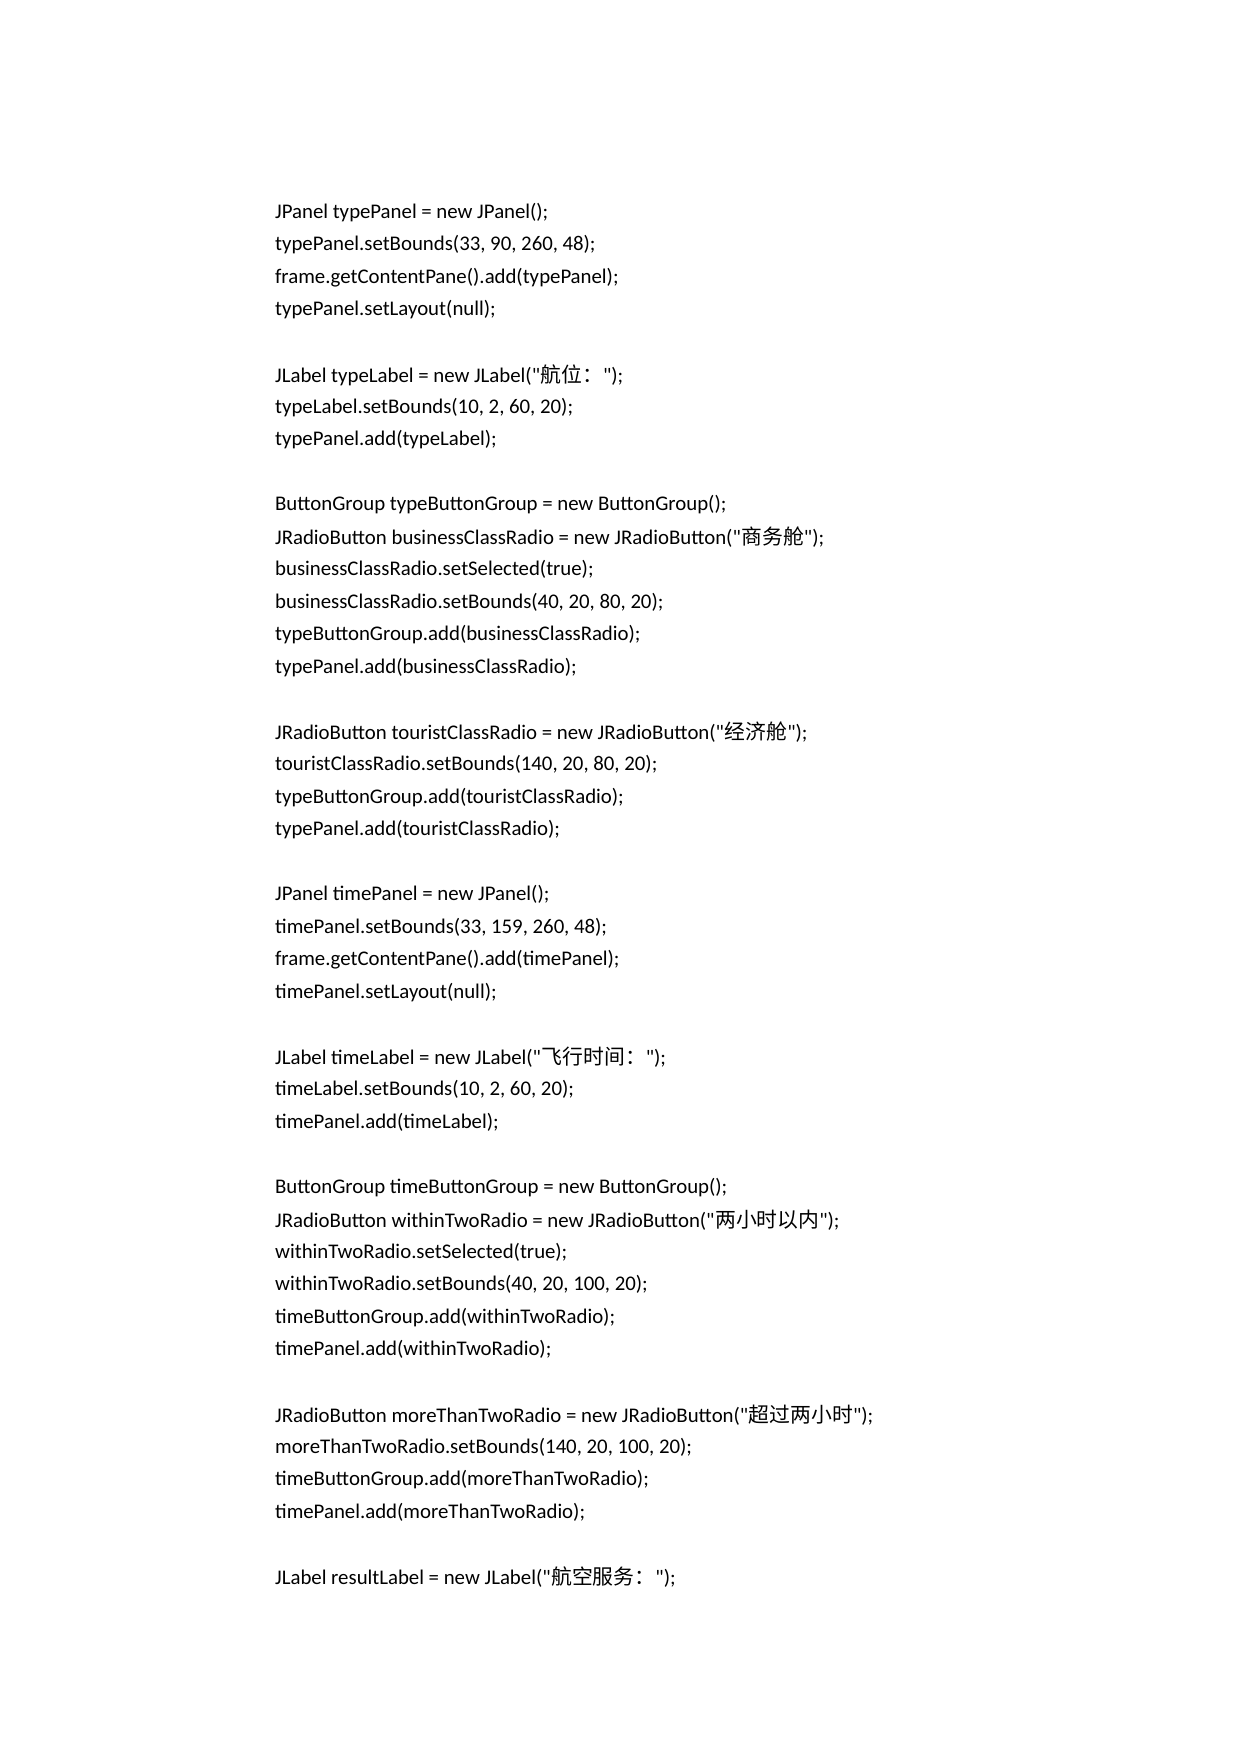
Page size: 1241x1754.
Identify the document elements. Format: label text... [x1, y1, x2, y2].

text typePanel.setBounds(33, 90, 260, 48); [187, 227, 1053, 259]
text JPanel typePanel = new JPanel(); [187, 194, 1053, 227]
text businessClassRadio.setSelected(true); [187, 552, 1053, 584]
text JLabel typeLabel = new JLabel("航位："); [187, 357, 1053, 389]
text typeButtonGroup.add(businessClassRadio); [187, 617, 1053, 649]
text timePanel.setLayout(null); [187, 974, 1053, 1007]
text ButtonGroup typeButtonGroup = new ButtonGroup(); [187, 487, 1053, 519]
text moreThanTwoRadio.setBounds(140, 20, 100, 20); [187, 1429, 1053, 1462]
text JRadioButton moreThanTwoRadio = new JRadioButton("超过两小时"); [187, 1397, 1053, 1429]
text businessClassRadio.setBounds(40, 20, 80, 20); [187, 584, 1053, 617]
text ButtonGroup timeButtonGroup = new ButtonGroup(); [187, 1169, 1053, 1202]
text JRadioButton touristClassRadio = new JRadioButton("经济舱"); [187, 714, 1053, 747]
text JLabel timeLabel = new JLabel("飞行时间："); [187, 1039, 1053, 1072]
text JRadioButton businessClassRadio = new JRadioButton("商务舱"); [187, 519, 1053, 552]
text typeButtonGroup.add(touristClassRadio); [187, 779, 1053, 812]
text typePanel.add(touristClassRadio); [187, 812, 1053, 844]
text touristClassRadio.setBounds(140, 20, 80, 20); [187, 747, 1053, 779]
text typePanel.setLayout(null); [187, 292, 1053, 324]
text JRadioButton withinTwoRadio = new JRadioButton("两小时以内"); [187, 1202, 1053, 1234]
text typePanel.add(typeLabel); [187, 422, 1053, 454]
text typeLabel.setBounds(10, 2, 60, 20); [187, 389, 1053, 422]
text JPanel timePanel = new JPanel(); [187, 877, 1053, 909]
text withinTwoRadio.setSelected(true); [187, 1234, 1053, 1267]
text timeButtonGroup.add(withinTwoRadio); [187, 1299, 1053, 1332]
text timePanel.setBounds(33, 159, 260, 48); [187, 909, 1053, 942]
text typePanel.add(businessClassRadio); [187, 649, 1053, 682]
text timePanel.add(moreThanTwoRadio); [187, 1494, 1053, 1527]
text frame.getContentPane().add(typePanel); [187, 259, 1053, 292]
text timePanel.add(timeLabel); [187, 1104, 1053, 1137]
text withinTwoRadio.setBounds(40, 20, 100, 20); [187, 1267, 1053, 1299]
text timePanel.add(withinTwoRadio); [187, 1332, 1053, 1364]
text timeLabel.setBounds(10, 2, 60, 20); [187, 1072, 1053, 1104]
text JLabel resultLabel = new JLabel("航空服务："); [187, 1559, 1053, 1592]
text frame.getContentPane().add(timePanel); [187, 942, 1053, 974]
text timeButtonGroup.add(moreThanTwoRadio); [187, 1462, 1053, 1494]
